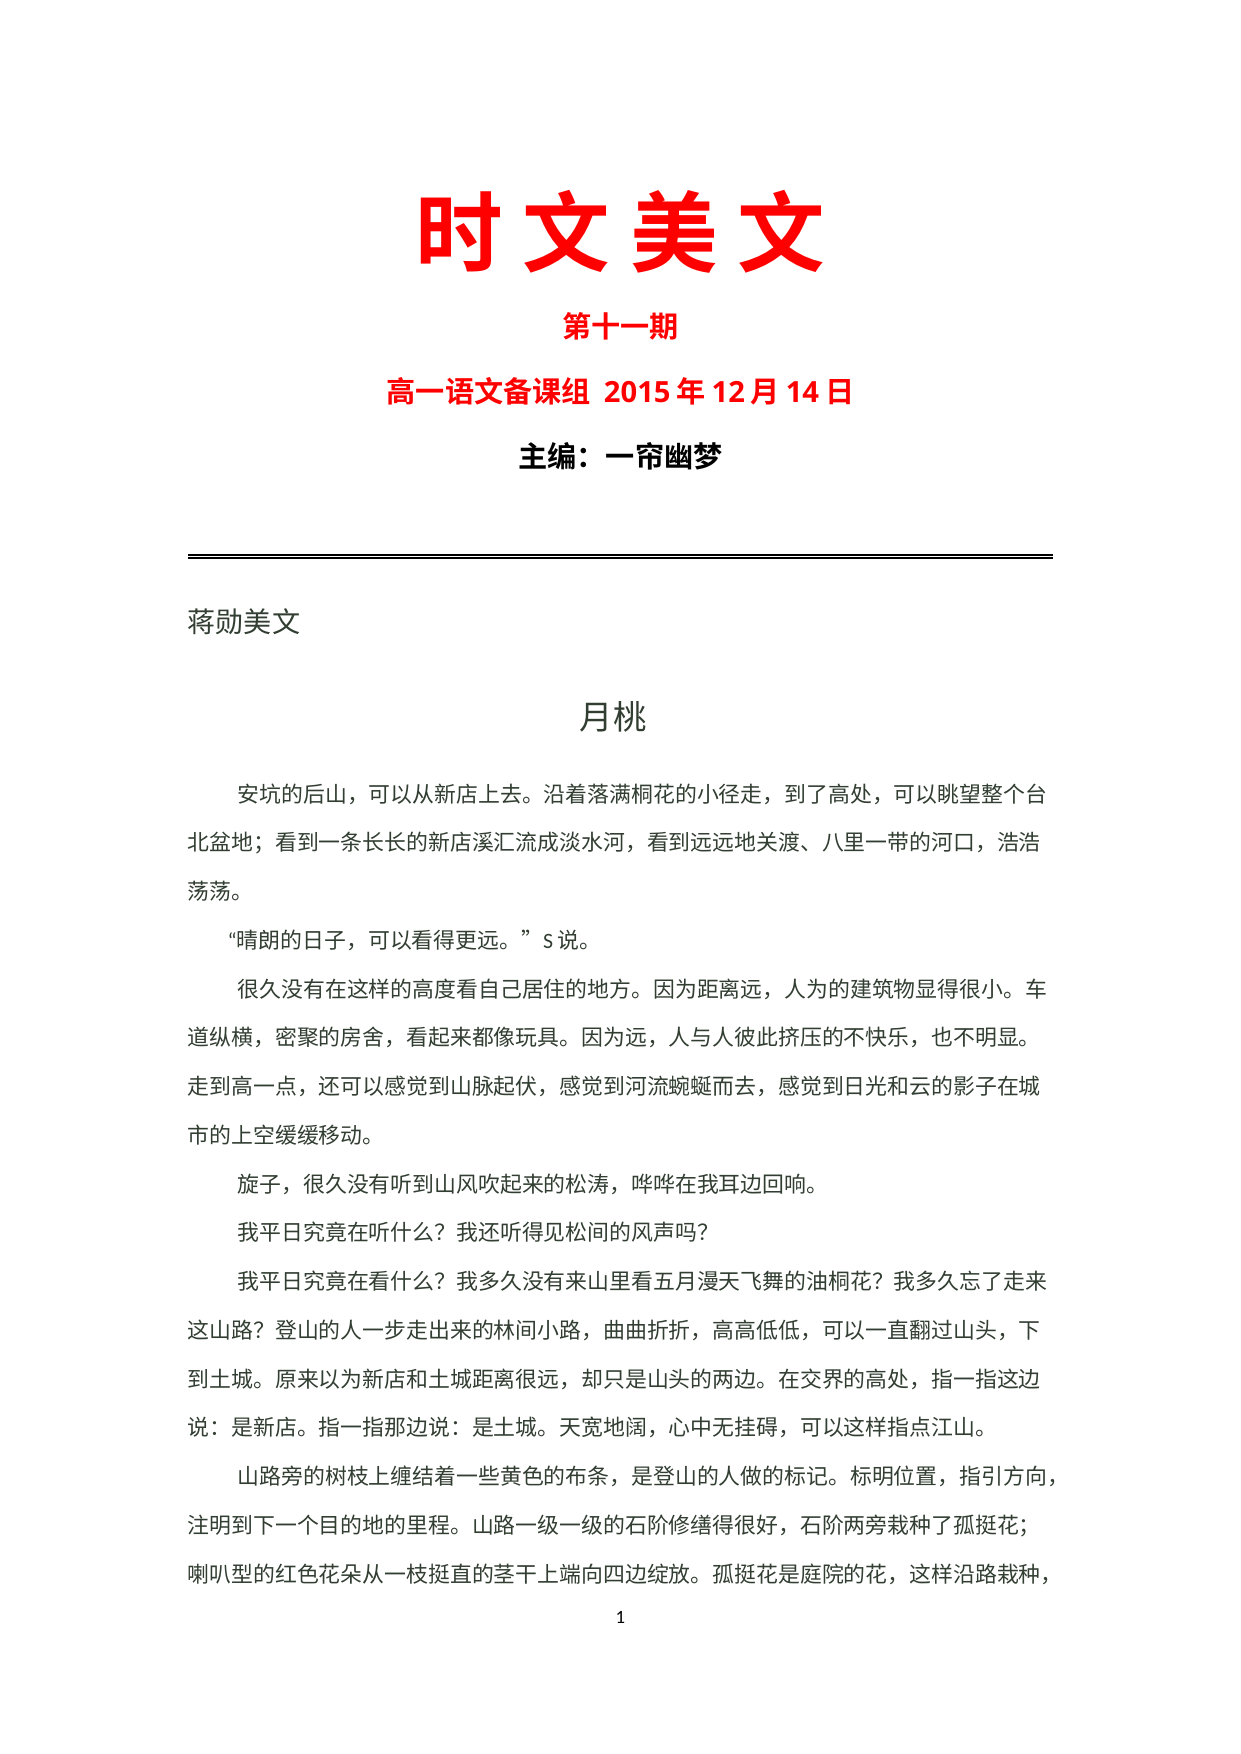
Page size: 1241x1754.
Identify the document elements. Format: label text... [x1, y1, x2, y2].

text 月桃 [187, 682, 1053, 747]
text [187, 776, 1053, 1589]
text 主编：一帘幽梦 [187, 422, 1053, 487]
text 蒋勋美文 [187, 588, 1053, 653]
text 高一语文备课组 2015年12月14日 [187, 357, 1053, 422]
text 第十一期 [187, 292, 1053, 357]
text 时 文 美 文 [187, 162, 1053, 292]
